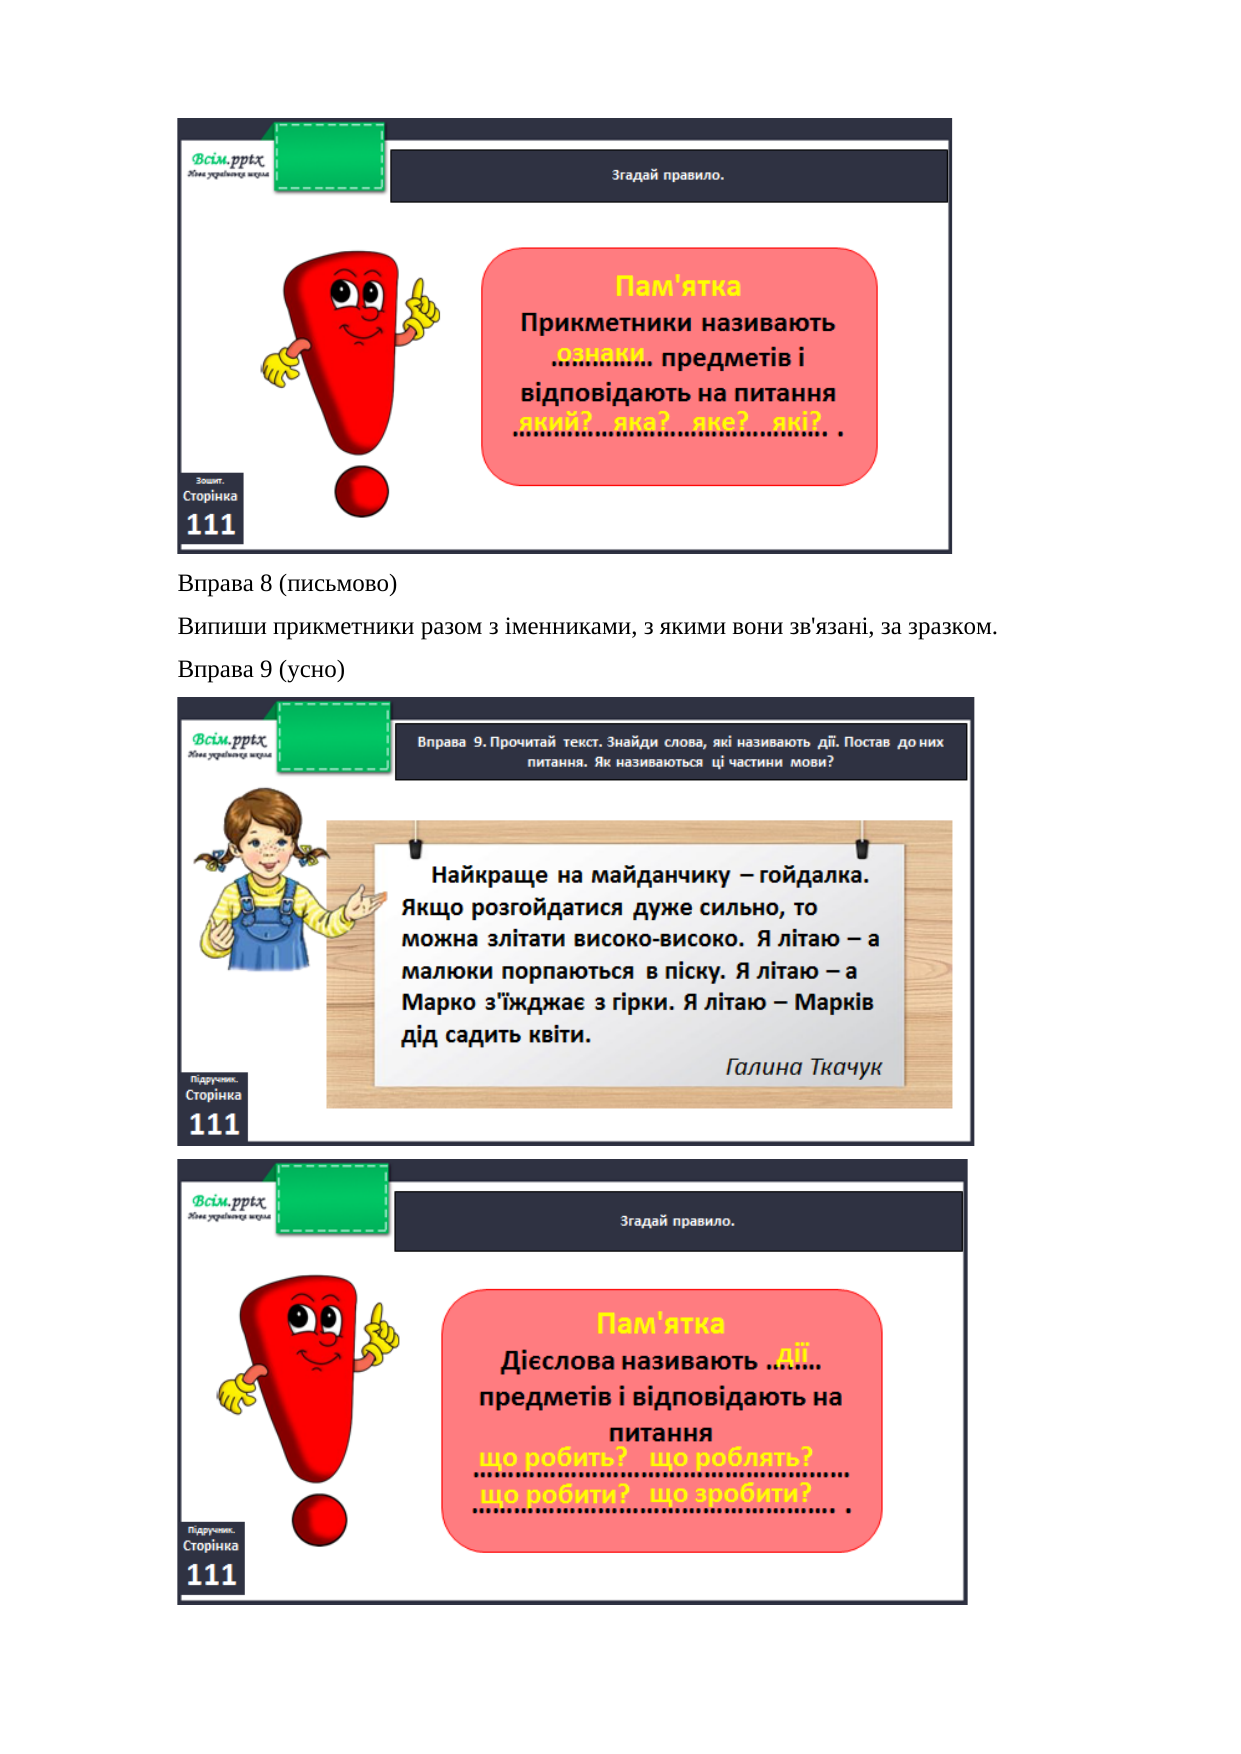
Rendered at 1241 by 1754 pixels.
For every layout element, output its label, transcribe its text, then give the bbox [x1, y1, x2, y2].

text Випиши прикметники разом з іменниками, з якими вони зв'язані, за зразком. [177, 611, 1152, 640]
text Вправа 8 (письмово) [177, 568, 1152, 597]
picture [177, 697, 975, 1146]
picture [177, 1159, 968, 1605]
picture [177, 118, 953, 554]
text Вправа 9 (усно) [177, 654, 1152, 683]
